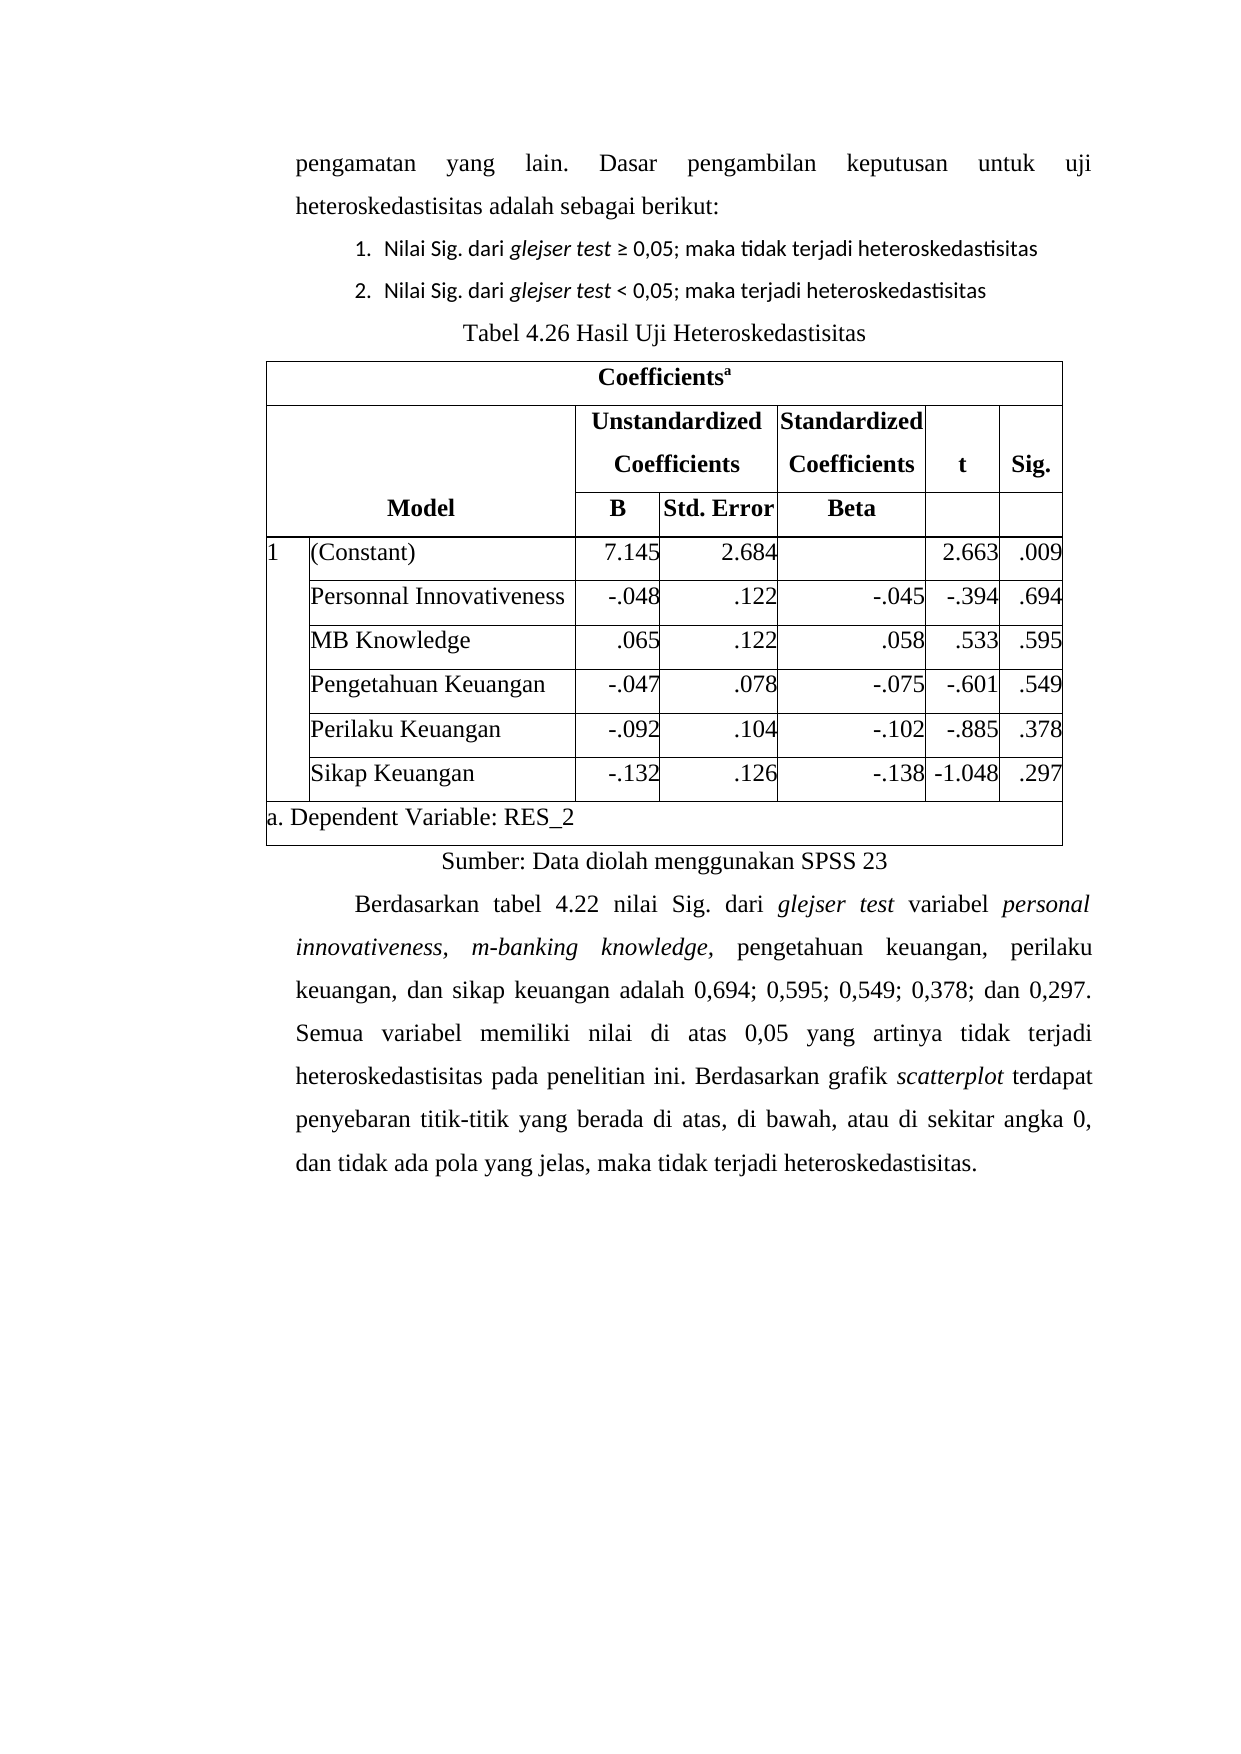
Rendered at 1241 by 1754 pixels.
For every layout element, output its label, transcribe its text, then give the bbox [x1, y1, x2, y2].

table_cell [778, 538, 925, 580]
table_cell Model [267, 406, 575, 536]
table_cell [1000, 493, 1062, 536]
table_cell 2.663 [926, 538, 999, 580]
table_cell .694 [1000, 581, 1062, 624]
text Sumber: Data diolah menggunakan SPSS 23 [236, 846, 1092, 874]
table_cell -.102 [778, 714, 925, 757]
table_cell Pengetahuan Keuangan [310, 670, 575, 713]
table_cell .065 [576, 626, 659, 668]
table_cell Perilaku Keuangan [310, 714, 575, 757]
table_cell Sig. [1000, 406, 1062, 492]
table_cell -.885 [926, 714, 999, 757]
table_header Coefficientsa [267, 362, 1062, 405]
table_cell -.601 [926, 670, 999, 713]
table_cell 1 [267, 538, 309, 801]
table_cell .122 [660, 626, 777, 668]
table_cell .058 [778, 626, 925, 668]
table_cell Personnal Innovativeness [310, 581, 575, 624]
table_cell .126 [660, 758, 777, 801]
table_cell a. Dependent Variable: RES_2 [267, 802, 1062, 845]
table_cell -.138 [778, 758, 925, 801]
table_cell Std. Error [660, 493, 777, 536]
table_cell .549 [1000, 670, 1062, 713]
table_cell .009 [1000, 538, 1062, 580]
table_cell .104 [660, 714, 777, 757]
table_cell .533 [926, 626, 999, 668]
table_cell .378 [1000, 714, 1062, 757]
table_cell -.047 [576, 670, 659, 713]
table_cell [926, 493, 999, 536]
list Nilai Sig. dari glejser test ≥ 0,05; maka tidak terjadi heteroskedastisitas [354, 234, 1092, 262]
table_cell .297 [1000, 758, 1062, 801]
table_cell Beta [778, 493, 925, 536]
table_cell Unstandardized Coefficients [576, 406, 777, 492]
table_cell -1.048 [926, 758, 999, 801]
table_cell .122 [660, 581, 777, 624]
table_cell B [576, 493, 659, 536]
table_cell 7.145 [576, 538, 659, 580]
table_cell -.075 [778, 670, 925, 713]
table_cell -.394 [926, 581, 999, 624]
table_cell 2.684 [660, 538, 777, 580]
table_cell -.132 [576, 758, 659, 801]
table_cell MB Knowledge [310, 626, 575, 668]
table_cell t [926, 406, 999, 492]
table_cell Sikap Keuangan [310, 758, 575, 801]
table_cell -.045 [778, 581, 925, 624]
list Nilai Sig. dari glejser test < 0,05; maka terjadi heteroskedastisitas [354, 276, 1092, 304]
table_cell Standardized Coefficients [778, 406, 925, 492]
table_cell (Constant) [310, 538, 575, 580]
table_cell -.092 [576, 714, 659, 757]
table_cell -.048 [576, 581, 659, 624]
table_cell .078 [660, 670, 777, 713]
text Berdasarkan tabel 4.22 nilai Sig. dari glejser test variabel personal innovativeness, m-banking knowledge, pengetahuan keuangan, perilaku keuangan, dan sikap keuangan adalah 0,694; 0,595; 0,549; 0,378; dan 0,297. Semua variabel memiliki nilai di atas 0,05 yang artinya tidak terjadi heteroskedastisitas pada penelitian ini. Berdasarkan grafik scatterplot terdapat penyebaran titik-titik yang berada di atas, di bawah, atau di sekitar angka 0, dan tidak ada pola yang jelas, maka tidak terjadi heteroskedastisitas. [295, 889, 1092, 1176]
table_cell .595 [1000, 626, 1062, 668]
